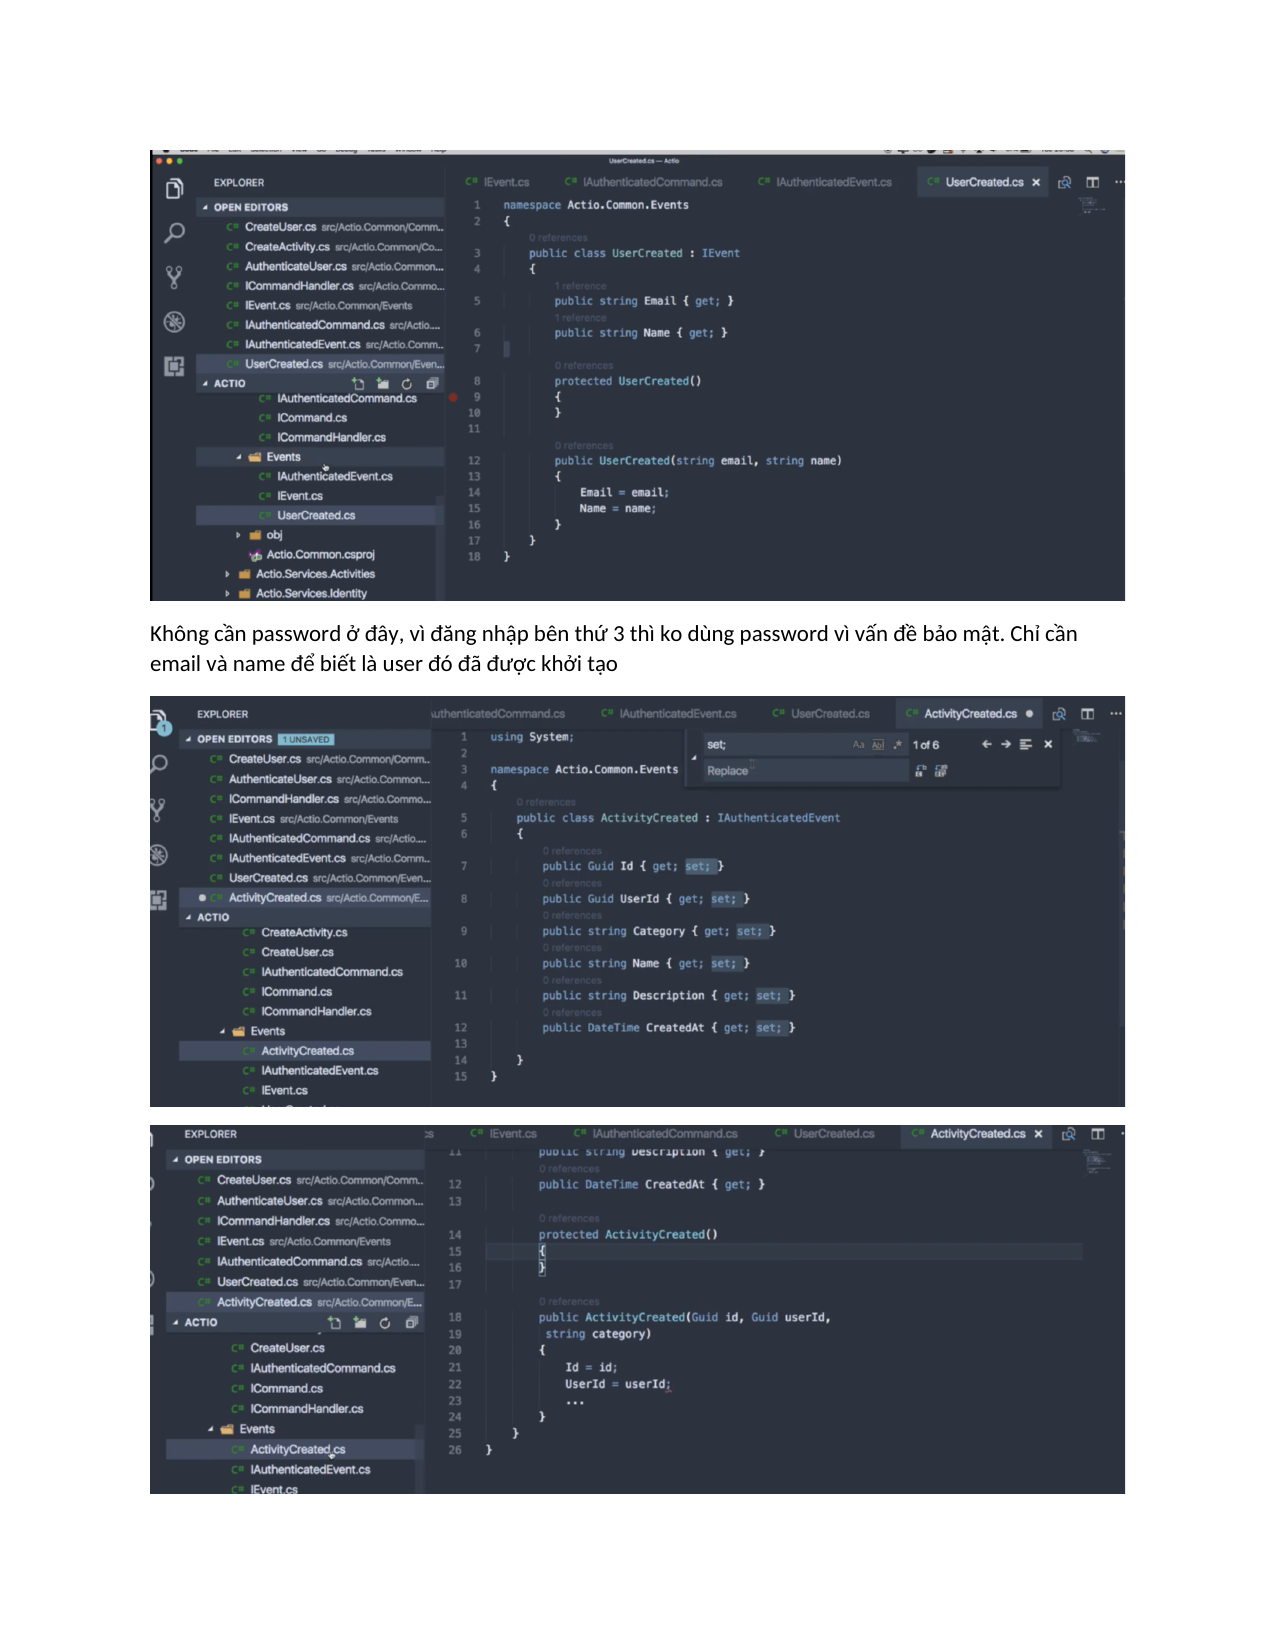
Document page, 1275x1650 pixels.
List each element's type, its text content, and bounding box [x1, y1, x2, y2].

picture [150, 150, 1125, 601]
picture [150, 1125, 1125, 1494]
picture [150, 696, 1125, 1107]
text Không cần password ở đây, vì đăng nhập bên thứ 3 thì ko dùng password vì vấn đề bảo mật. Chỉ cần email và name để biết là user đó đã được khởi tạo [150, 619, 1125, 678]
